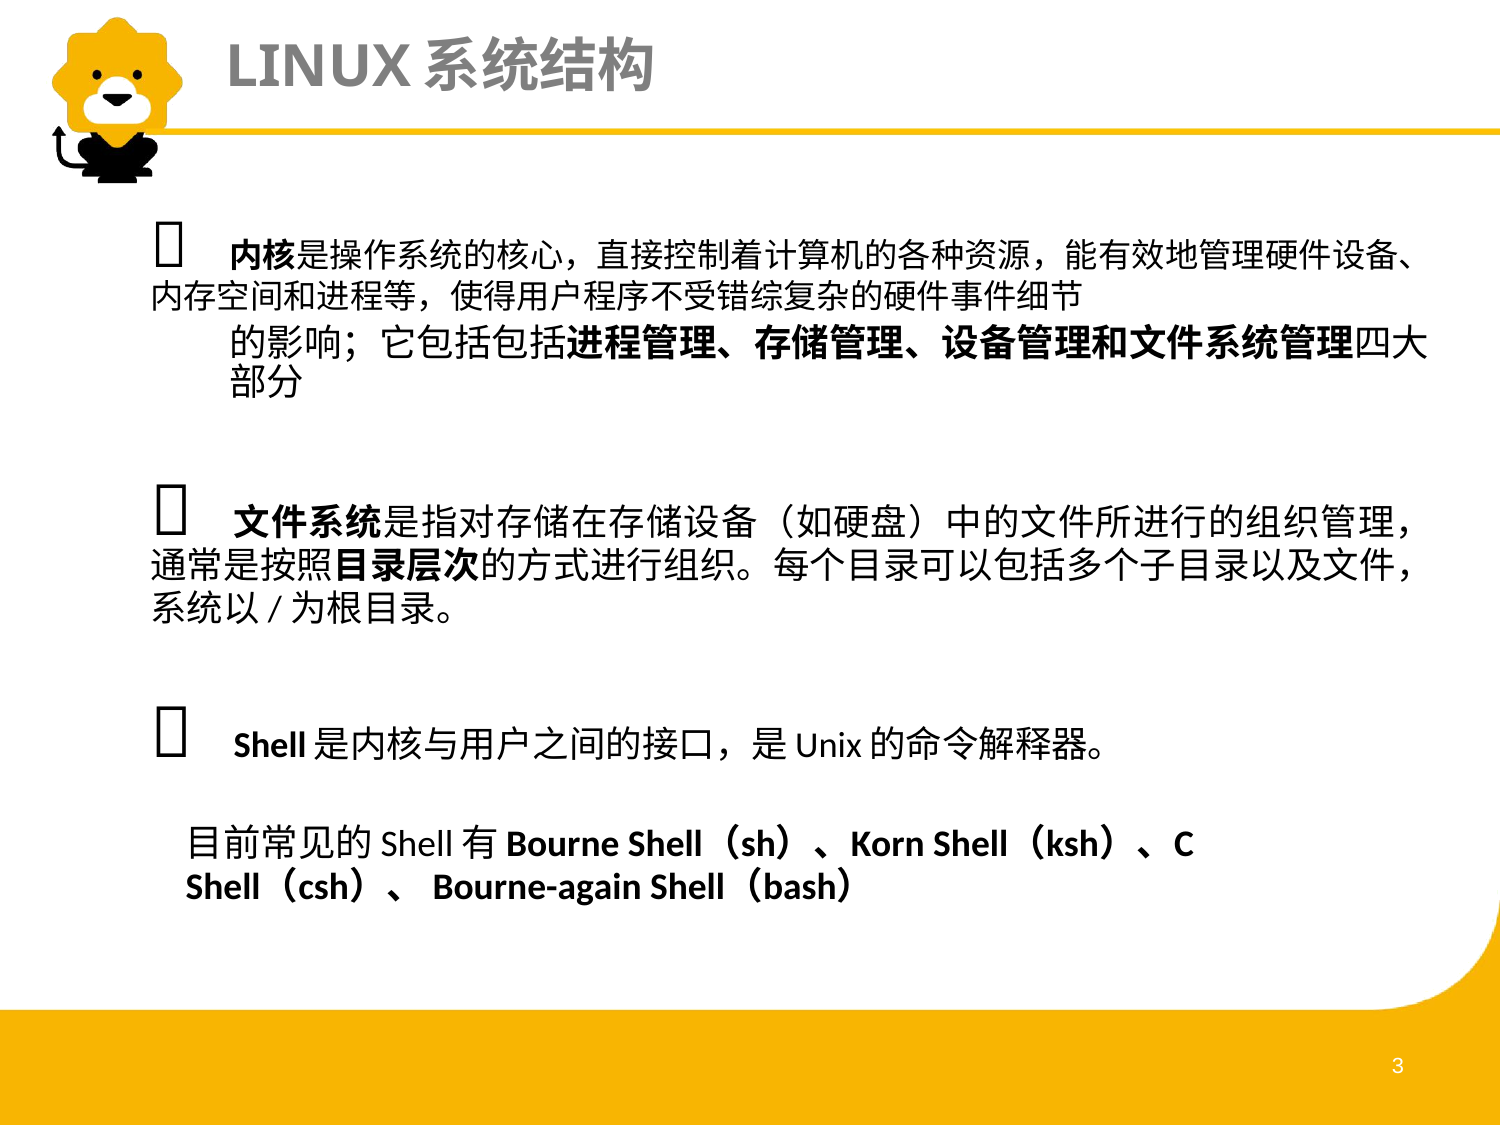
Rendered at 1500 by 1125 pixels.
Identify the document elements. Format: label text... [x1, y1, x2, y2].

list 文件系统是指对存储在存储设备（如硬盘）中的文件所进行的组织管理，通常是按照目录层次的方式进行组织。每个目录可以包括多个子目录以及文件，系统以 / 为根目录。 [150, 501, 1433, 629]
text LINUX系统结构 [225, 24, 1433, 101]
list Shell是内核与用户之间的接口，是Unix的命令解释器。 [150, 694, 1433, 773]
picture [0, 0, 1500, 1125]
text 的影响；它包括包括进程管理、存储管理、设备管理和文件系统管理四大部分 [229, 324, 1433, 403]
text 3 [1392, 1052, 1433, 1078]
text 目前常见的Shell有Bourne Shell（sh）、Korn Shell（ksh）、C Shell（csh）、 Bourne-again Shell（bash） [185, 822, 1419, 908]
list 内核是操作系统的核心，直接控制着计算机的各种资源，能有效地管理硬件设备、内存空间和进程等，使得用户程序不受错综复杂的硬件事件细节 [150, 234, 1433, 317]
